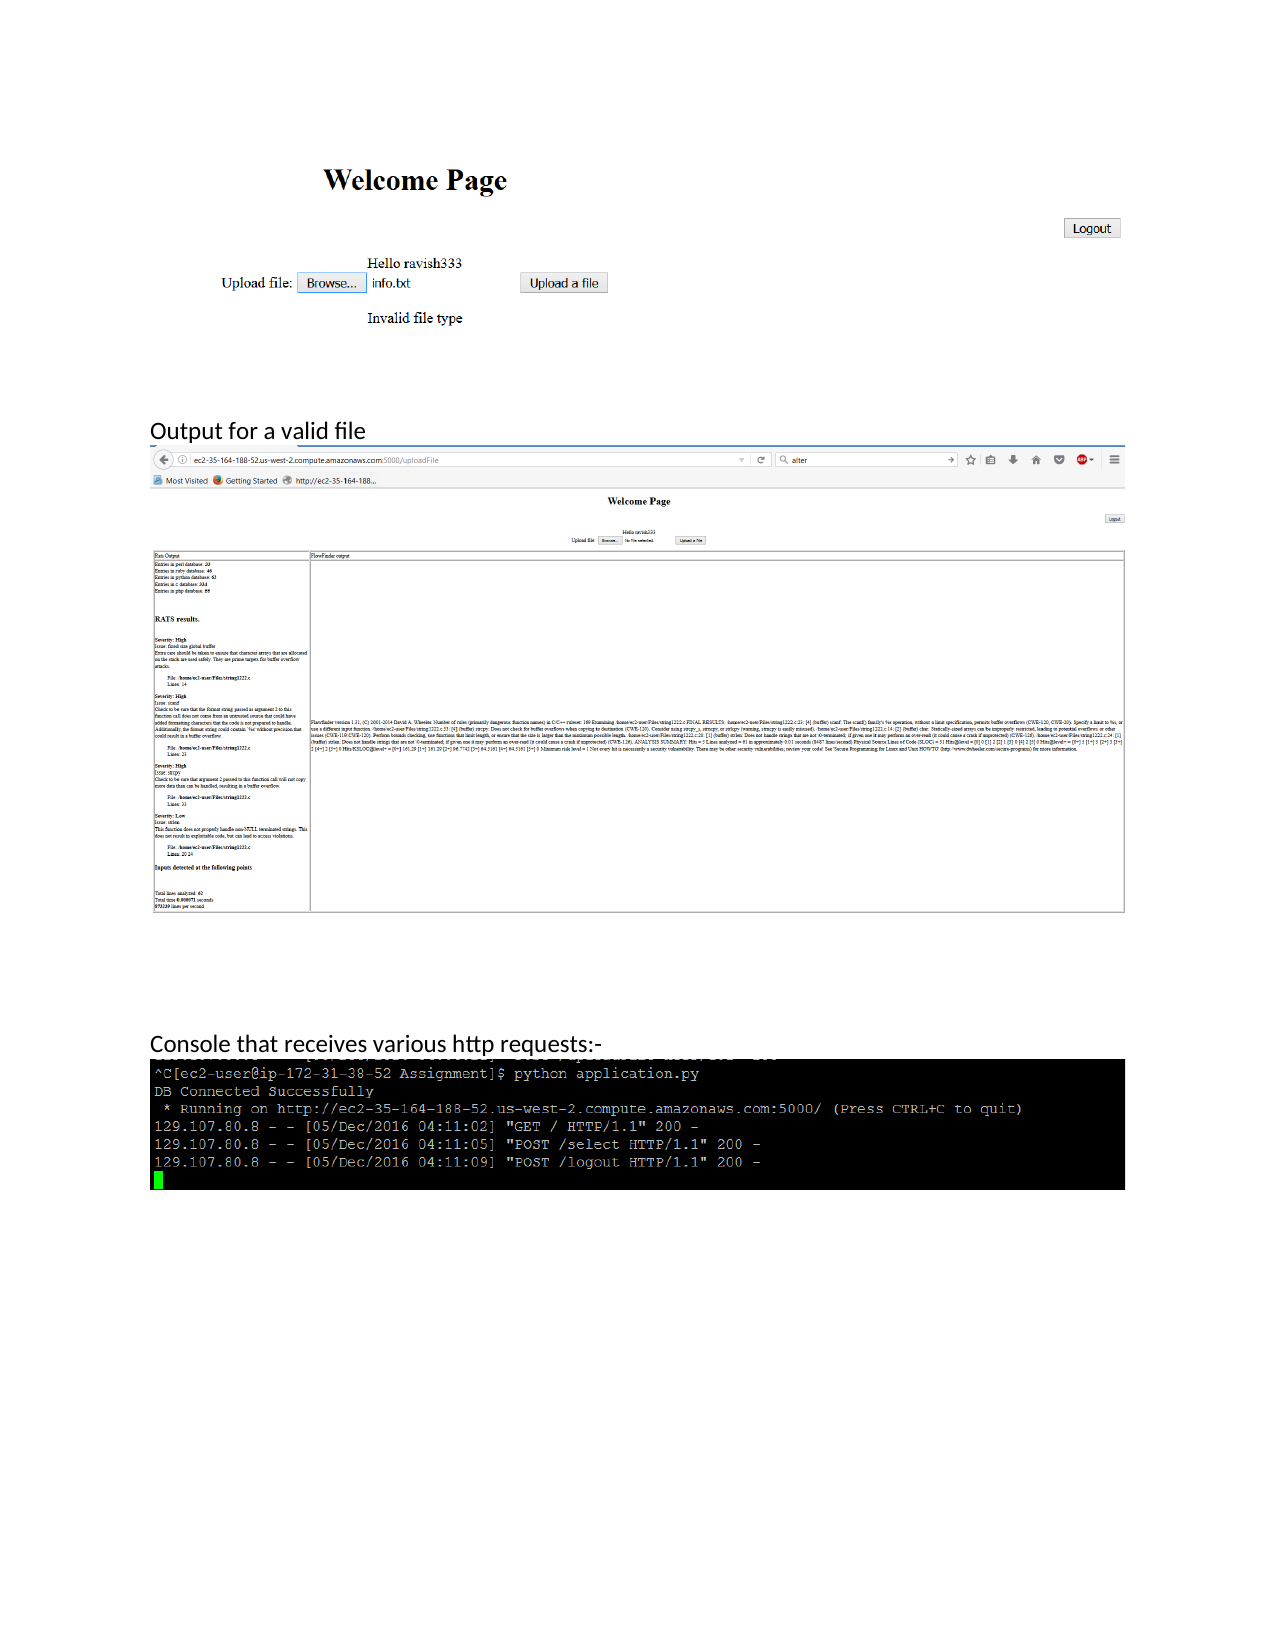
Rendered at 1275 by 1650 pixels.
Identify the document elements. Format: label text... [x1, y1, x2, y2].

picture [150, 445, 1125, 937]
text Console that receives various http requests:- [150, 1029, 1125, 1059]
text Output for a valid file [150, 415, 1125, 445]
picture [150, 150, 1125, 385]
picture [150, 1059, 1125, 1190]
